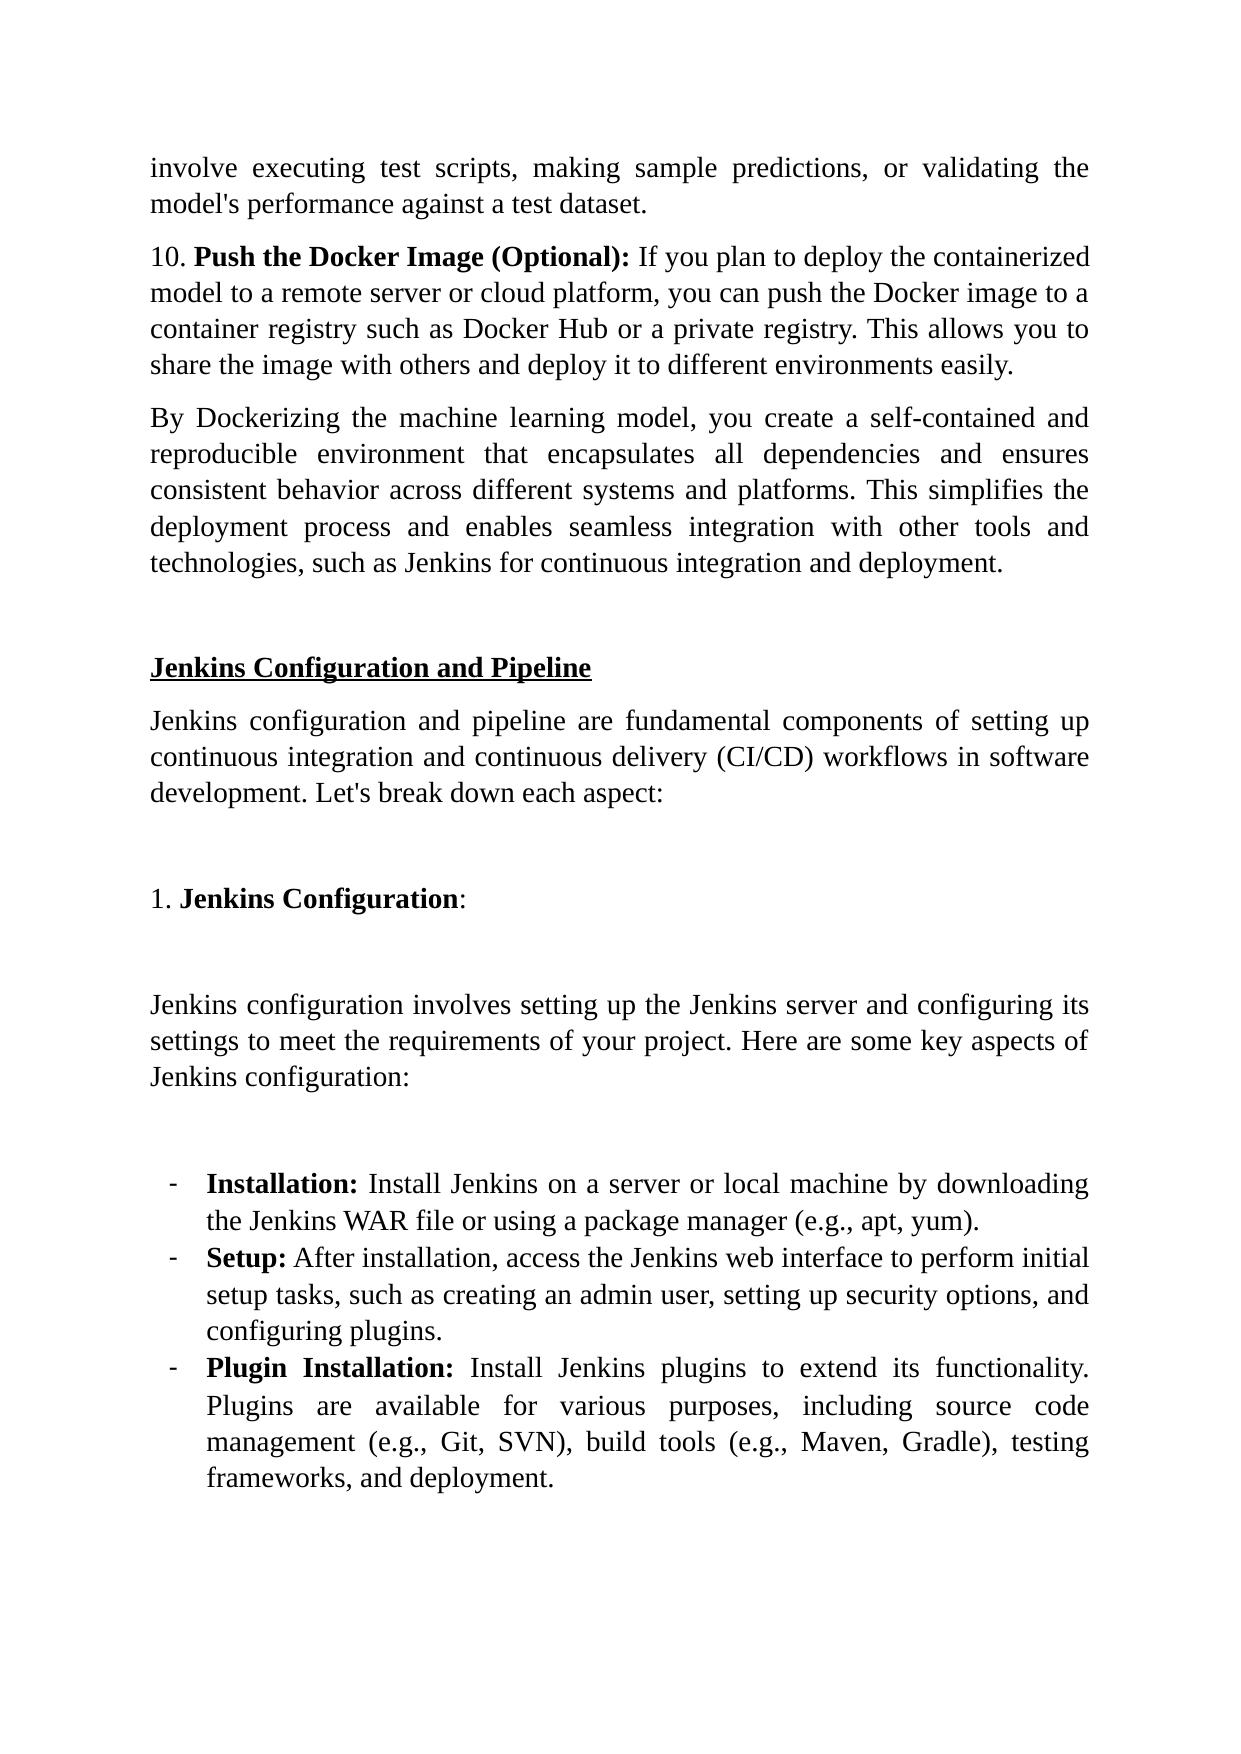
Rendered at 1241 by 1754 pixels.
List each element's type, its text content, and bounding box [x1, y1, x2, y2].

list Setup: After installation, access the Jenkins web interface to perform initial setup tasks, such as creating an admin user, setting up security options, and configuring plugins. [169, 1239, 1090, 1347]
text Jenkins Configuration and Pipeline [150, 650, 1090, 684]
text By Dockerizing the machine learning model, you create a self-contained and reproducible environment that encapsulates all dependencies and ensures consistent behavior across different systems and platforms. This simplifies the deployment process and enables seamless integration with other tools and technologies, such as Jenkins for continuous integration and deployment. [150, 400, 1090, 578]
text Jenkins configuration and pipeline are fundamental components of setting up continuous integration and continuous delivery (CI/CD) workflows in software development. Let's break down each aspect: [150, 703, 1090, 809]
list Plugin Installation: Install Jenkins plugins to extend its functionality. Plugins are available for various purposes, including source code management (e.g., Git, SVN), build tools (e.g., Maven, Gradle), testing frameworks, and deployment. [169, 1349, 1090, 1494]
list Installation: Install Jenkins on a server or local machine by downloading the Jenkins WAR file or using a package manager (e.g., apt, yum). [169, 1165, 1090, 1236]
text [150, 150, 1090, 220]
text 10. Push the Docker Image (Optional): If you plan to deploy the containerized model to a remote server or cloud platform, you can push the Docker image to a container registry such as Docker Hub or a private registry. This allows you to share the image with others and deploy it to different environments easily. [150, 239, 1090, 381]
text 1. Jenkins Configuration: [150, 881, 1090, 915]
text Jenkins configuration involves setting up the Jenkins server and configuring its settings to meet the requirements of your project. Here are some key aspects of Jenkins configuration: [150, 987, 1090, 1093]
